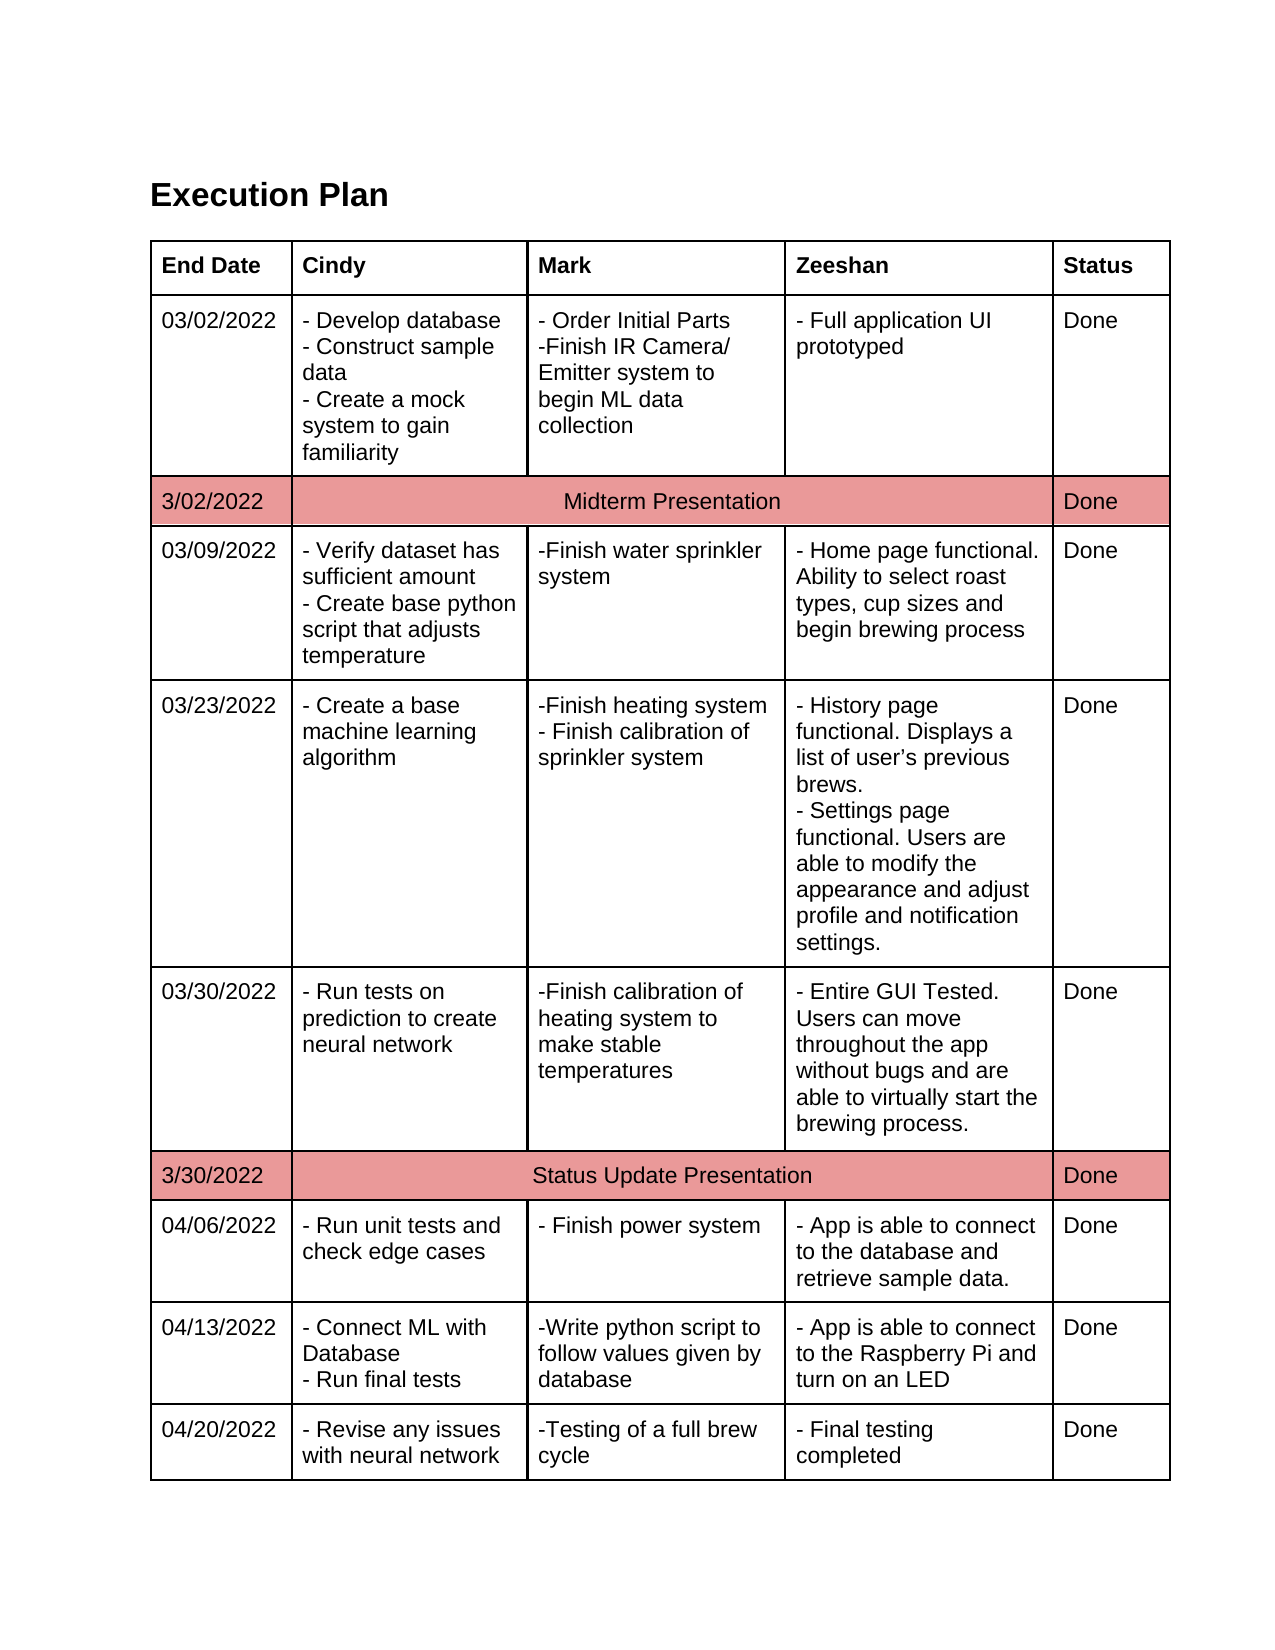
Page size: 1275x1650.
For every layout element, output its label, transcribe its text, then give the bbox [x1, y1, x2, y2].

table_cell Status Update Presentation [293, 1152, 1052, 1199]
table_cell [293, 1405, 526, 1479]
table_cell 03/02/2022 [152, 296, 291, 475]
table_cell - Entire GUI Tested. Users can move throughout the app without bugs and are able to virtually start the brewing process. [786, 968, 1052, 1150]
table_cell - App is able to connect to the Raspberry Pi and turn on an LED [786, 1303, 1052, 1403]
table_cell Midterm Presentation [293, 477, 1052, 524]
table_cell - Create a base machine learning algorithm [293, 681, 526, 966]
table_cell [529, 1405, 784, 1479]
table_cell Done [1054, 1201, 1169, 1301]
table_cell -Finish calibration of heating system to make stable temperatures [529, 968, 784, 1150]
table_cell Done [1054, 681, 1169, 966]
table_cell Done [1054, 527, 1169, 679]
table_cell 03/30/2022 [152, 968, 291, 1150]
subtitle Execution Plan [150, 175, 1125, 213]
table_cell 04/20/2022 [152, 1405, 291, 1479]
table_cell Done [1054, 1152, 1169, 1199]
table_cell 04/13/2022 [152, 1303, 291, 1403]
table_header Zeeshan [786, 242, 1052, 294]
table_cell - Verify dataset has sufficient amount - Create base python script that adjusts temperature [293, 527, 526, 679]
table_cell Done [1054, 1405, 1169, 1479]
table_cell 3/30/2022 [152, 1152, 291, 1199]
table_cell - Finish power system [529, 1201, 784, 1301]
table_cell -Write python script to follow values given by database [529, 1303, 784, 1403]
table_cell - Run tests on prediction to create neural network [293, 968, 526, 1150]
table_header Cindy [293, 242, 526, 294]
table_header Status [1054, 242, 1169, 294]
table_cell - Full application UI prototyped [786, 296, 1052, 475]
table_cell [786, 1405, 1052, 1479]
table_header End Date [152, 242, 291, 294]
table_cell Done [1054, 968, 1169, 1150]
table_cell - Order Initial Parts -Finish IR Camera/ Emitter system to begin ML data collection [529, 296, 784, 475]
table_cell - Run unit tests and check edge cases [293, 1201, 526, 1301]
table_header Mark [529, 242, 784, 294]
table_cell -Finish heating system - Finish calibration of sprinkler system [529, 681, 784, 966]
table_cell - App is able to connect to the database and retrieve sample data. [786, 1201, 1052, 1301]
table_cell - History page functional. Displays a list of user’s previous brews. - Settings page functional. Users are able to modify the appearance and adjust profile and notification settings. [786, 681, 1052, 966]
table_cell Done [1054, 477, 1169, 524]
table_cell 3/02/2022 [152, 477, 291, 524]
table_cell - Develop database - Construct sample data - Create a mock system to gain familiarity [293, 296, 526, 475]
table_cell Done [1054, 1303, 1169, 1403]
table_cell - Home page functional. Ability to select roast types, cup sizes and begin brewing process [786, 527, 1052, 679]
table_cell 03/23/2022 [152, 681, 291, 966]
table_cell 04/06/2022 [152, 1201, 291, 1301]
table_cell - Connect ML with Database - Run final tests [293, 1303, 526, 1403]
table_cell 03/09/2022 [152, 527, 291, 679]
table_cell Done [1054, 296, 1169, 475]
table_cell -Finish water sprinkler system [529, 527, 784, 679]
